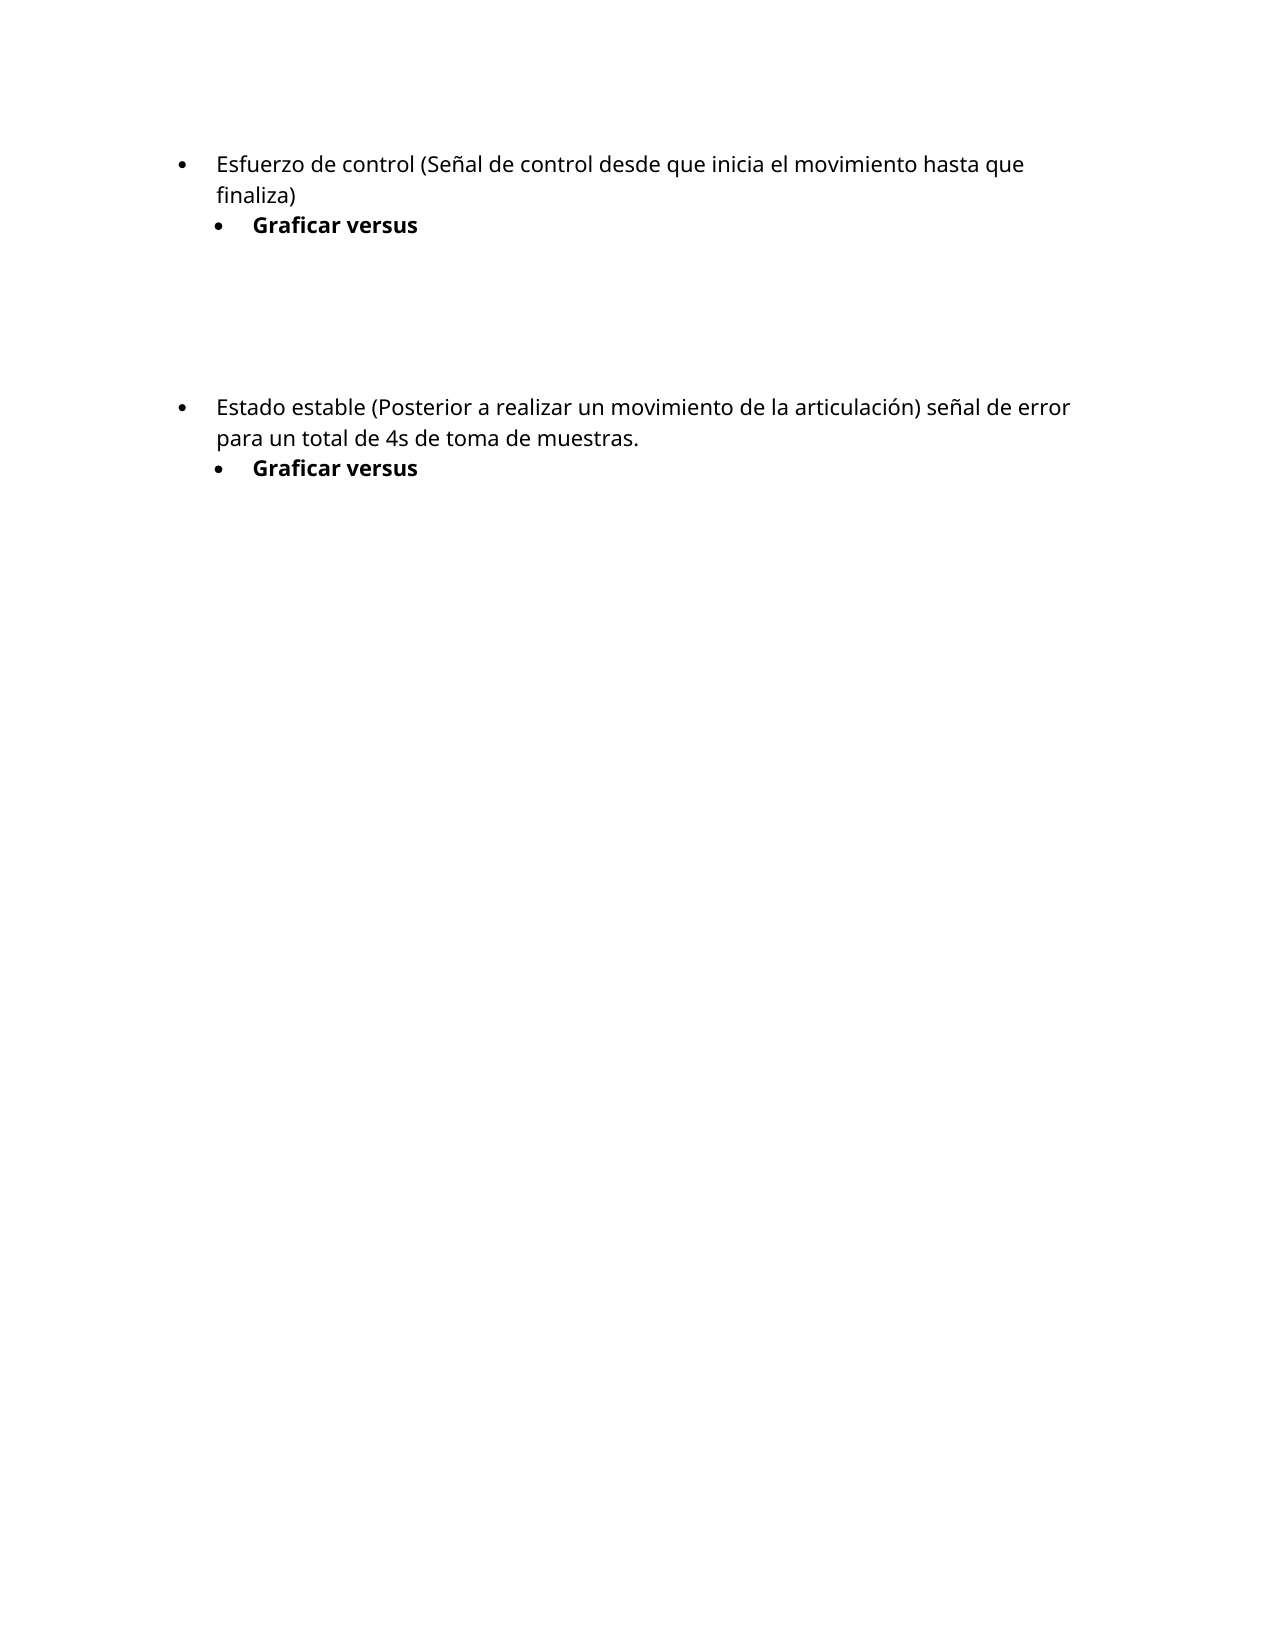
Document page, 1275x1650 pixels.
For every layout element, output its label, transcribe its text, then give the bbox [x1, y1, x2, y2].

list Esfuerzo de control (Señal de control desde que inicia el movimiento hasta que finaliza) [179, 148, 1098, 210]
list Graficar versus [215, 210, 1098, 240]
list Graficar versus [215, 453, 1098, 483]
list Estado estable (Posterior a realizar un movimiento de la articulación) señal de error para un total de 4s de toma de muestras. [179, 391, 1098, 453]
